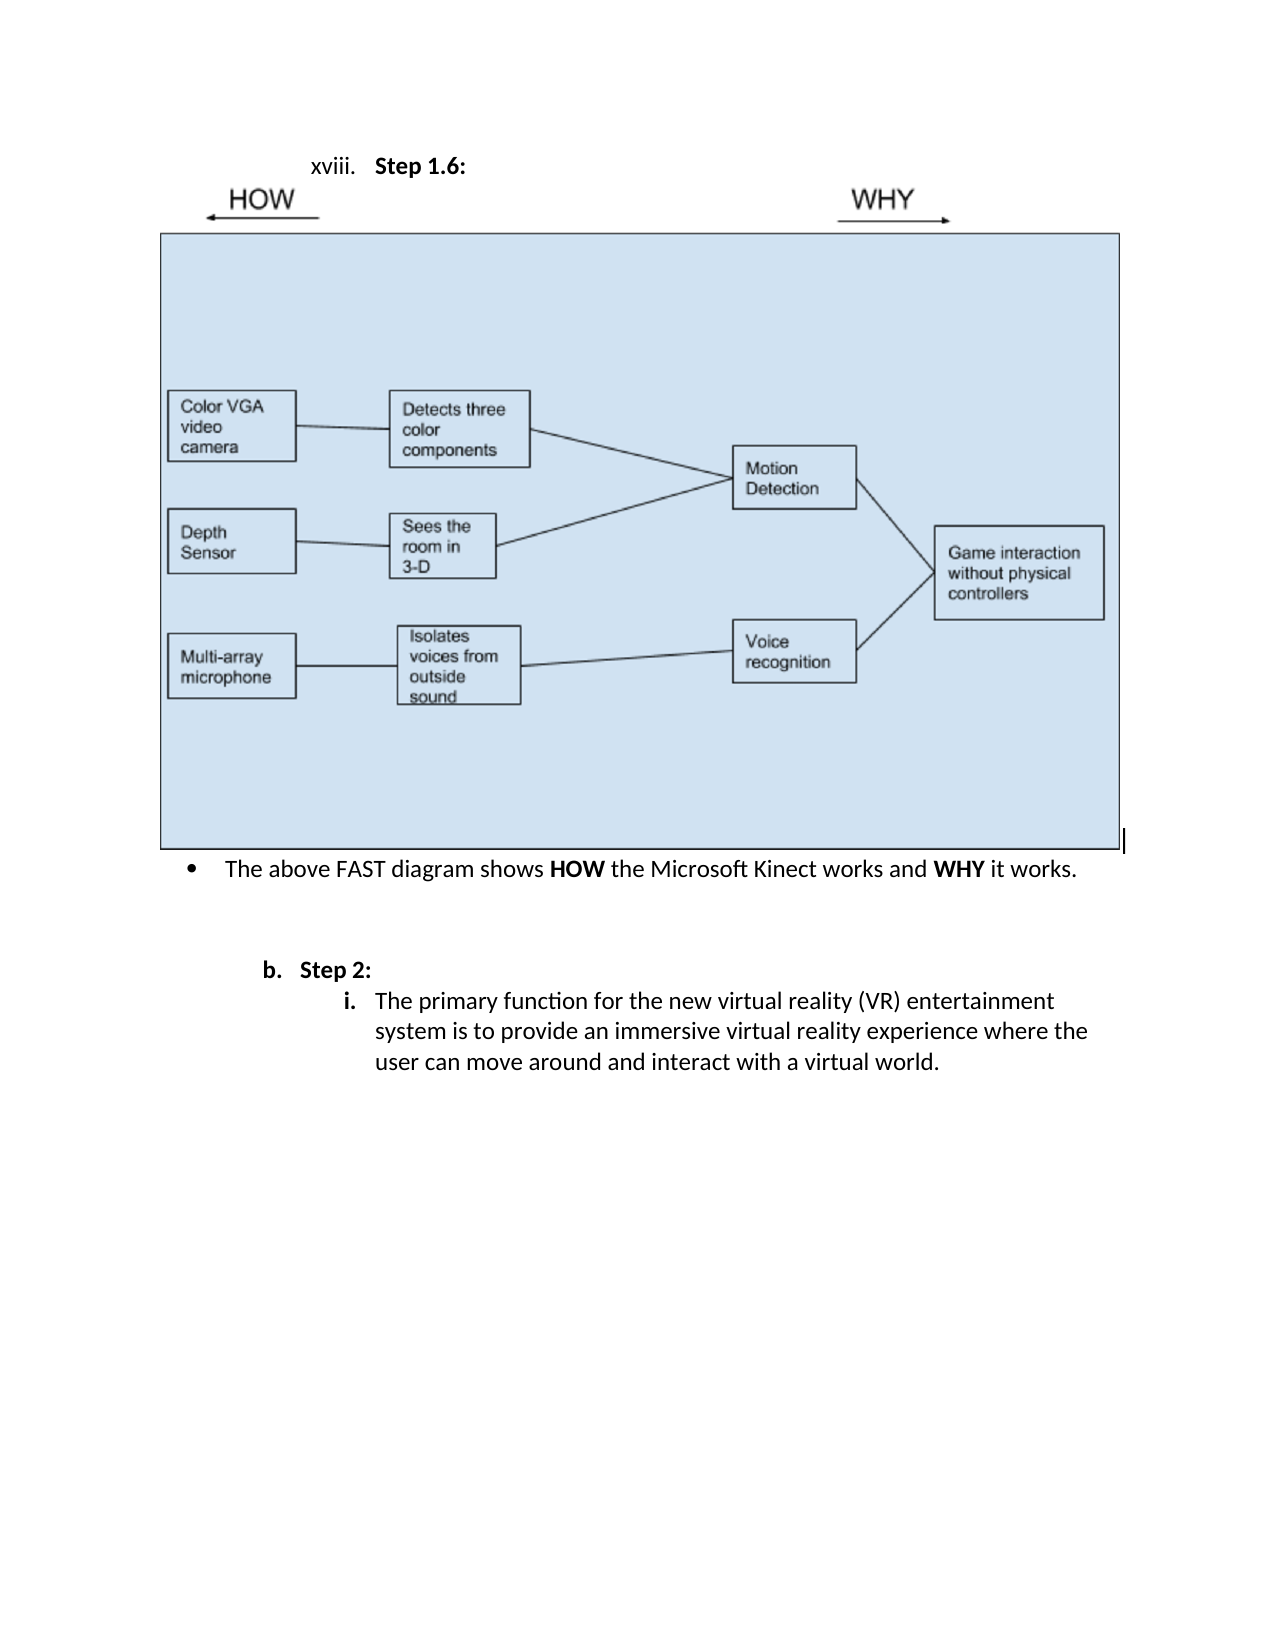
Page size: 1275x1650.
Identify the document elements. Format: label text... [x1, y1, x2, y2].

list The primary function for the new virtual reality (VR) entertainment system is to provide an immersive virtual reality experience where the user can move around and interact with a virtual world. [356, 985, 1125, 1076]
list The above FAST diagram shows HOW the Microsoft Kinect works and WHY it works. [187, 854, 1125, 884]
list Step 1.6: [356, 150, 1125, 180]
picture [150, 180, 1125, 854]
list Step 2: [262, 954, 1125, 985]
